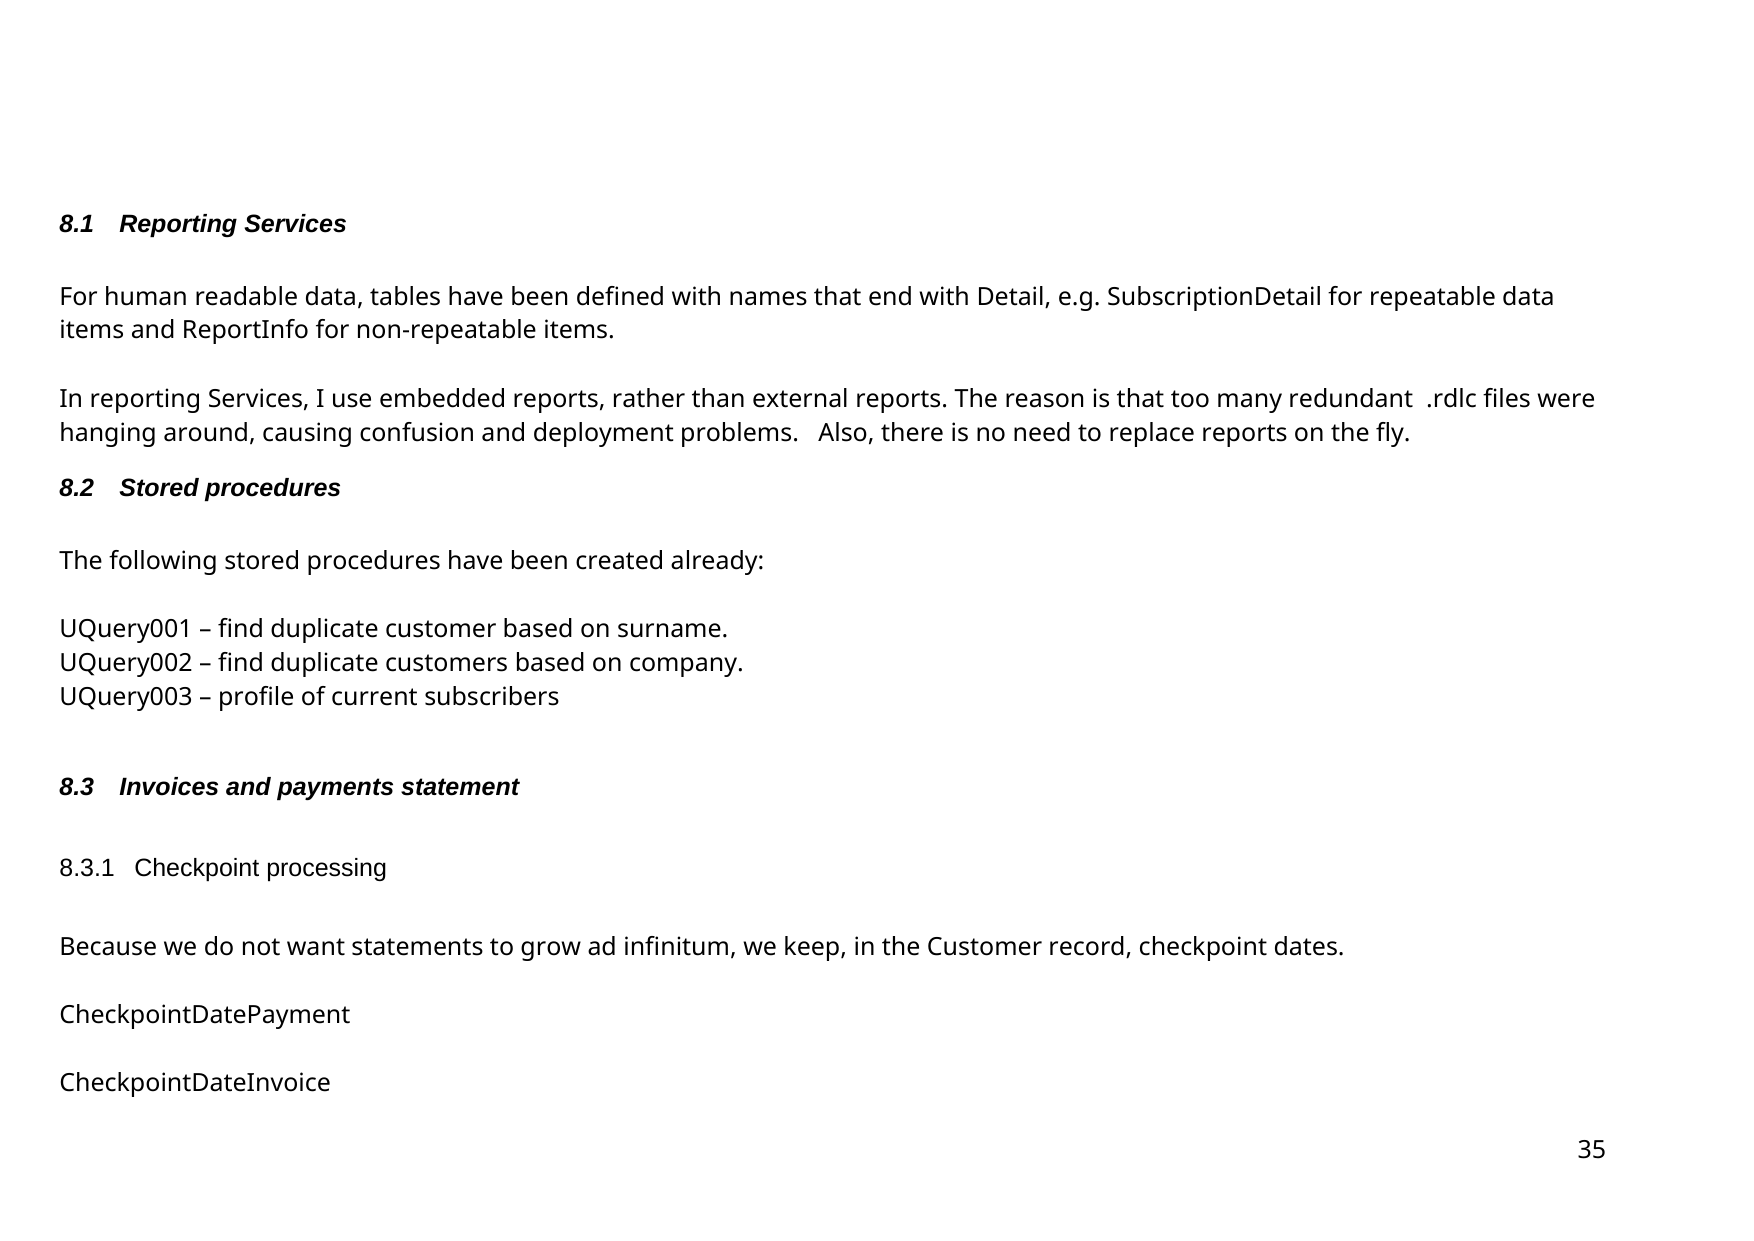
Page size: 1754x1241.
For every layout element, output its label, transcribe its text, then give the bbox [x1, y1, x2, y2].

text UQuery002 – find duplicate customers based on company. [59, 645, 1606, 679]
text UQuery001 – find duplicate customer based on surname. [59, 611, 1606, 645]
text Because we do not want statements to grow ad infinitum, we keep, in the Customer record, checkpoint dates. [59, 929, 1606, 963]
subtitle Stored procedures [59, 473, 1606, 502]
subtitle Checkpoint processing [59, 853, 1606, 882]
text CheckpointDatePayment [59, 997, 1606, 1031]
text UQuery003 – profile of current subscribers [59, 679, 1606, 713]
text For human readable data, tables have been defined with names that end with Detail, e.g. SubscriptionDetail for repeatable data items and ReportInfo for non-repeatable items. [59, 278, 1606, 346]
text CheckpointDateInvoice [59, 1065, 1606, 1099]
subtitle Invoices and payments statement [59, 772, 1606, 801]
text In reporting Services, I use embedded reports, rather than external reports. The reason is that too many redundant .rdlc files were hanging around, causing confusion and deployment problems. Also, there is no need to replace reports on the fly. [59, 380, 1606, 448]
subtitle Reporting Services [59, 209, 1606, 238]
text The following stored procedures have been created already: [59, 542, 1606, 577]
